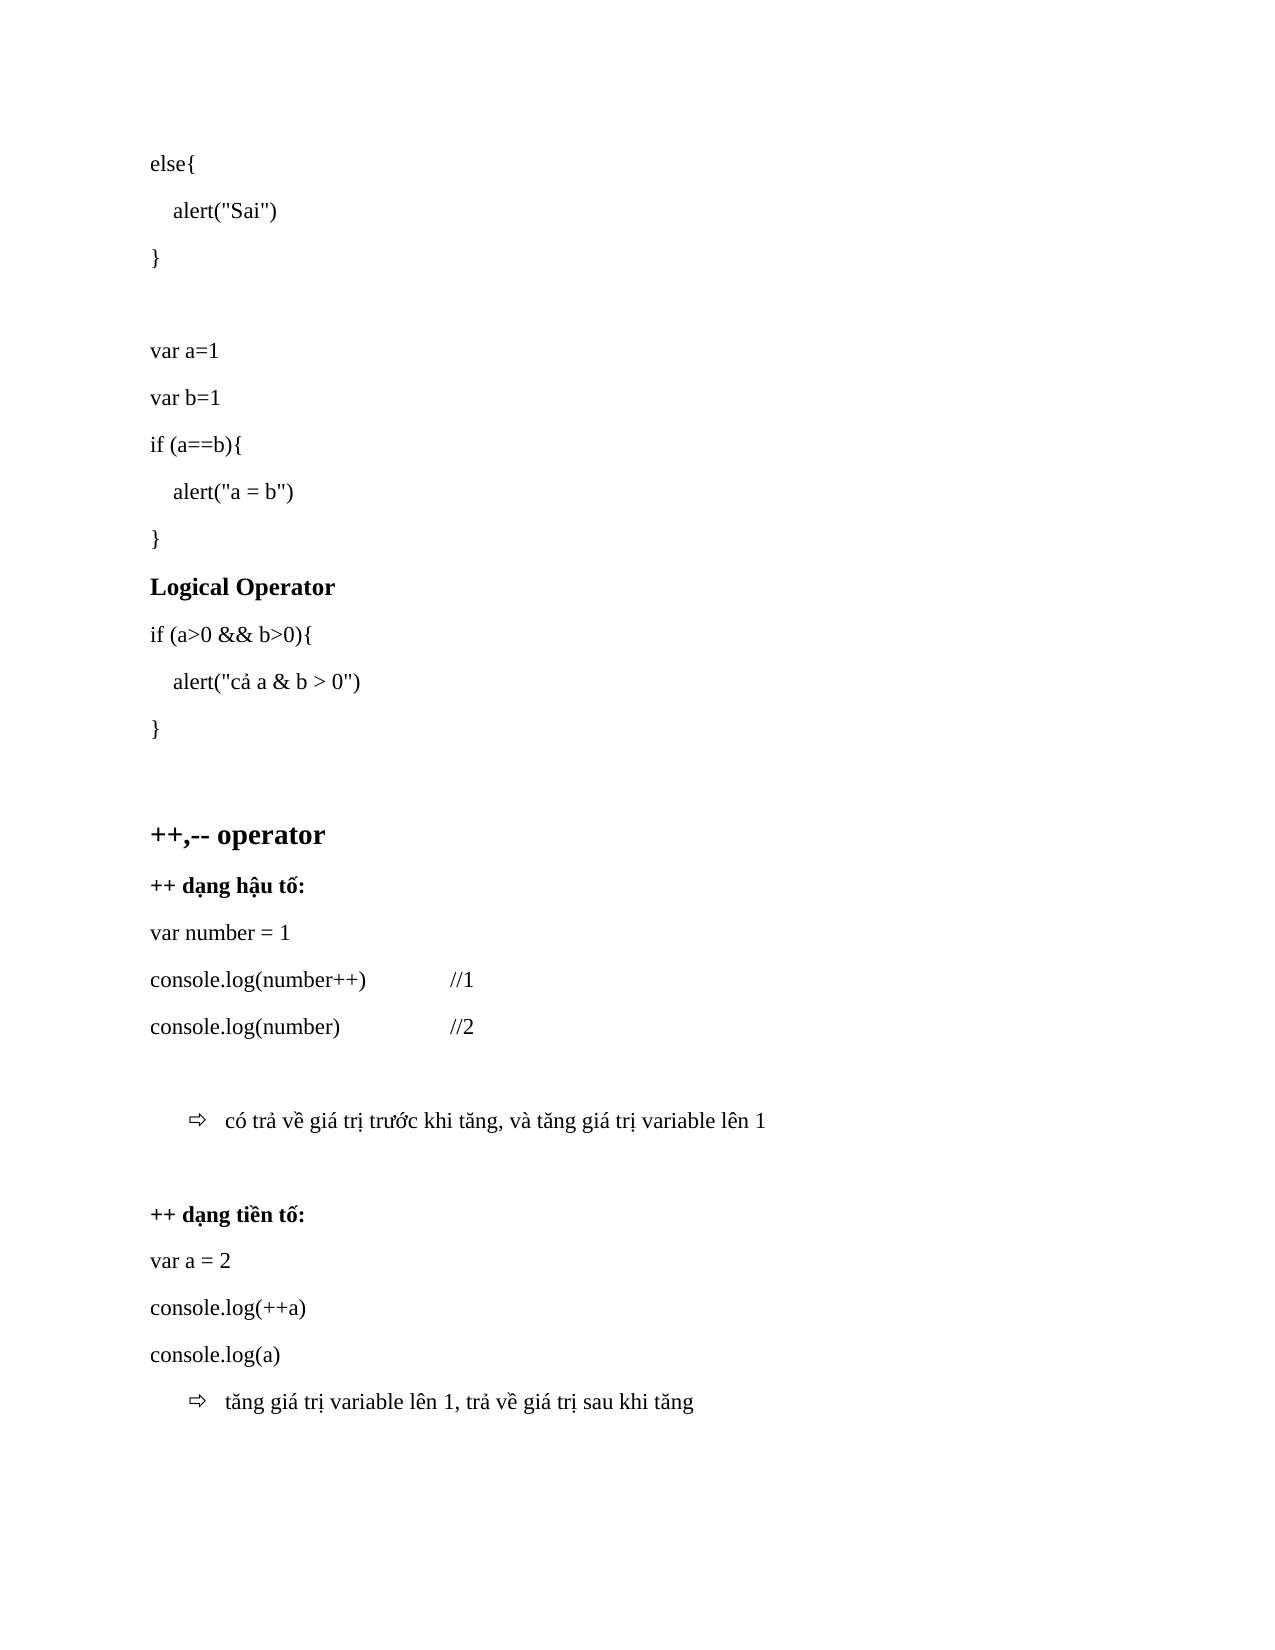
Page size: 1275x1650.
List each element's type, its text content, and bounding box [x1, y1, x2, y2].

text ++,-- operator [150, 817, 1125, 851]
text alert("a = b") [150, 478, 1125, 504]
text else{ [150, 150, 1125, 176]
text console.log(++a) [150, 1294, 1125, 1321]
list có trả về giá trị trước khi tăng, và tăng giá trị variable lên 1 [187, 1107, 1125, 1133]
text var number = 1 [150, 919, 1125, 946]
text Logical Operator [150, 572, 1125, 601]
text alert("cả a & b > 0") [150, 668, 1125, 695]
text if (a>0 && b>0){ [150, 622, 1125, 648]
text if (a==b){ [150, 431, 1125, 458]
text var b=1 [150, 384, 1125, 411]
text ++ dạng hậu tố: [150, 873, 1125, 899]
text console.log(a) [150, 1341, 1125, 1368]
text var a=1 [150, 337, 1125, 364]
text } [150, 715, 1125, 742]
text console.log(number) //2 [150, 1013, 1125, 1039]
text console.log(number++) //1 [150, 966, 1125, 993]
text } [150, 244, 1125, 270]
text alert("Sai") [150, 197, 1125, 223]
text } [150, 525, 1125, 551]
text ++ dạng tiền tố: [150, 1201, 1125, 1227]
list tăng giá trị variable lên 1, trả về giá trị sau khi tăng [187, 1388, 1125, 1414]
text var a = 2 [150, 1248, 1125, 1274]
